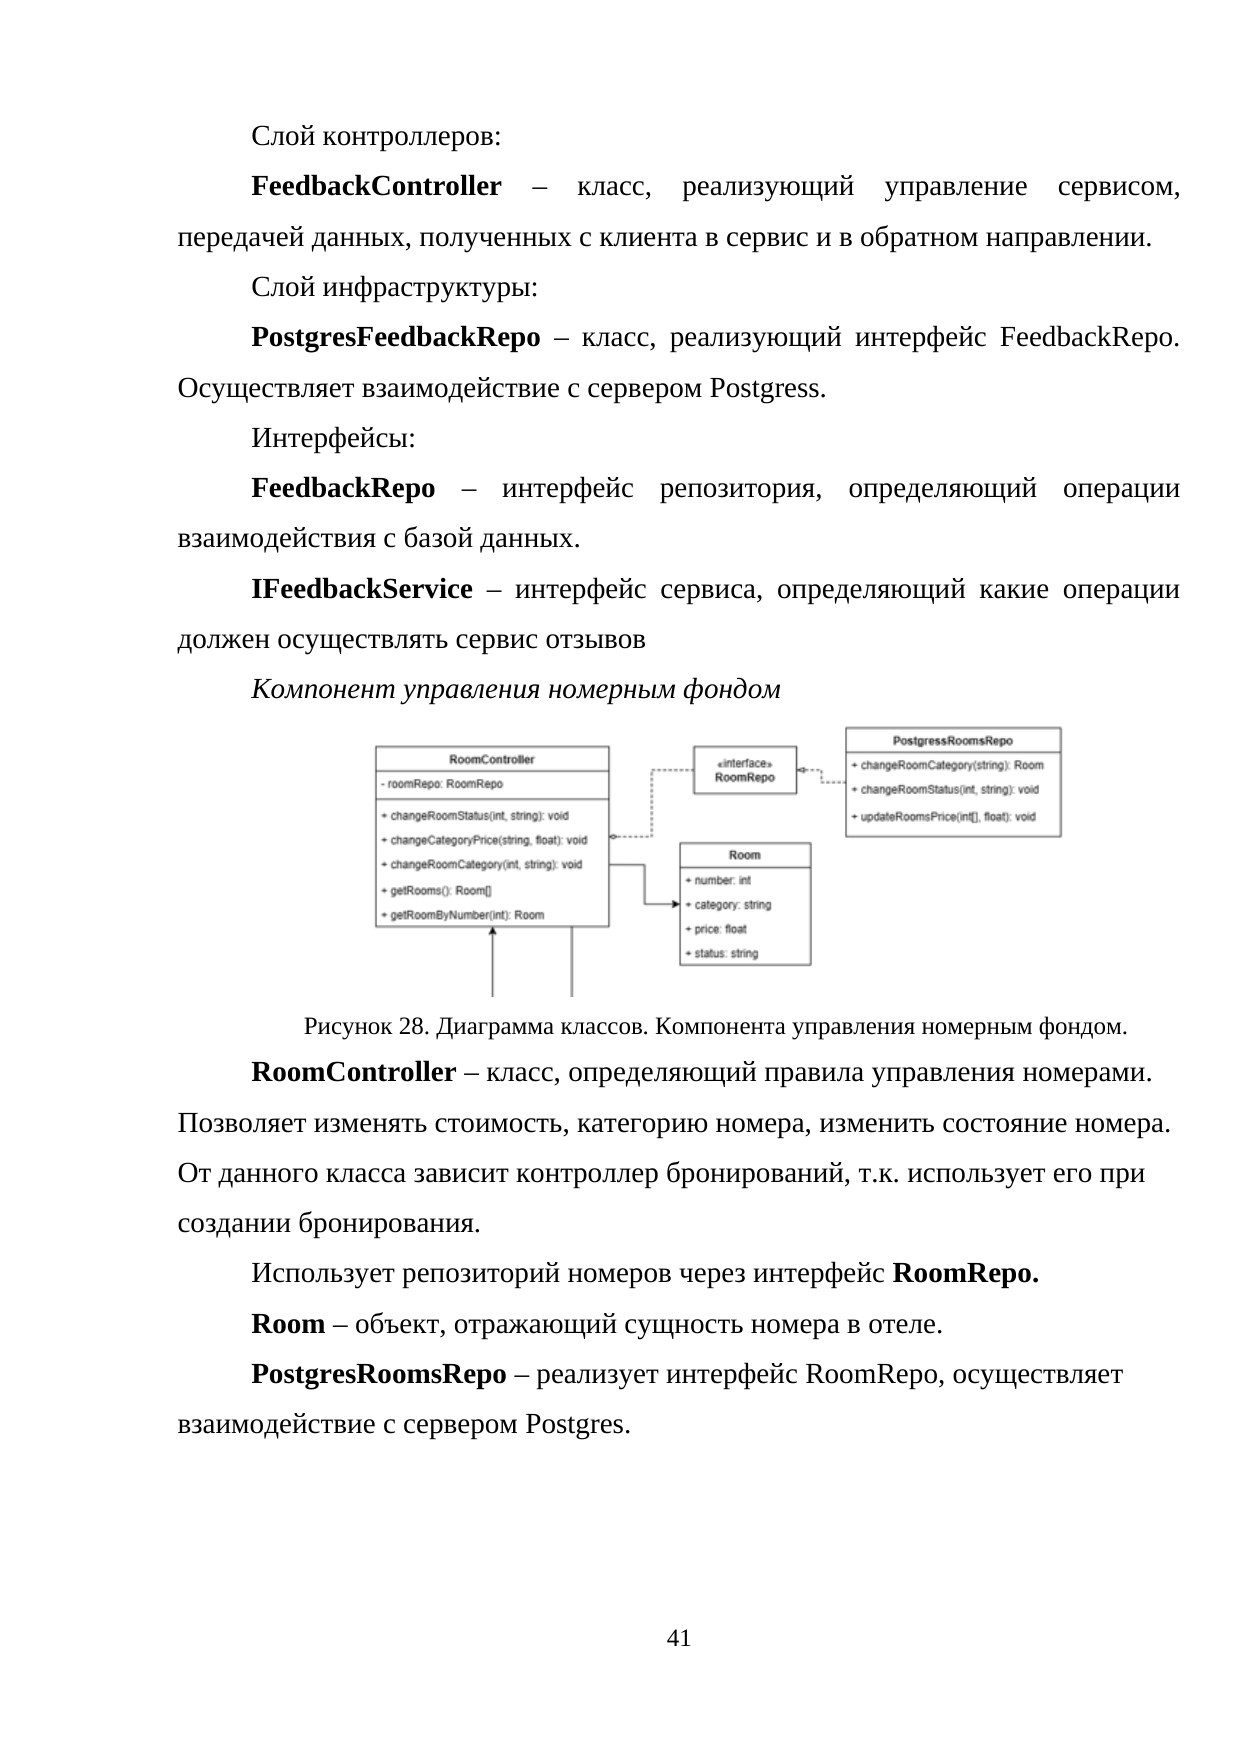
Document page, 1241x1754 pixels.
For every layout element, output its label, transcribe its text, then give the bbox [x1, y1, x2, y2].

picture [361, 721, 1071, 997]
text Компонент управления номерным фондом [177, 672, 1181, 705]
text FeedbackRepo – интерфейс репозитория, определяющий операции взаимодействия с базой данных. [177, 470, 1181, 554]
text Слой инфраструктуры: [177, 269, 1181, 303]
text Room – объект, отражающий сущность номера в отеле. [177, 1306, 1181, 1339]
text FeedbackController – класс, реализующий управление сервисом, передачей данных, полученных с клиента в сервис и в обратном направлении. [177, 168, 1181, 252]
text Интерфейсы: [177, 420, 1181, 453]
text Использует репозиторий номеров через интерфейс RoomRepo. [177, 1256, 1181, 1289]
text Слой контроллеров: [177, 118, 1181, 152]
text PostgresFeedbackRepo – класс, реализующий интерфейс FeedbackRepo. Осуществляет взаимодействие с сервером Postgress. [177, 319, 1181, 403]
text PostgresRoomsRepo – реализует интерфейс RoomRepo, осуществляет взаимодействие с сервером Postgres. [177, 1356, 1181, 1440]
text Рисунок 28. Диаграмма классов. Компонента управления номерным фондом. [177, 1011, 1181, 1040]
text RoomController – класс, определяющий правила управления номерами. Позволяет изменять стоимость, категорию номера, изменить состояние номера. От данного класса зависит контроллер бронирований, т.к. использует его при создании бронирования. [177, 1054, 1181, 1239]
text IFeedbackService – интерфейс сервиса, определяющий какие операции должен осуществлять сервис отзывов [177, 571, 1181, 655]
